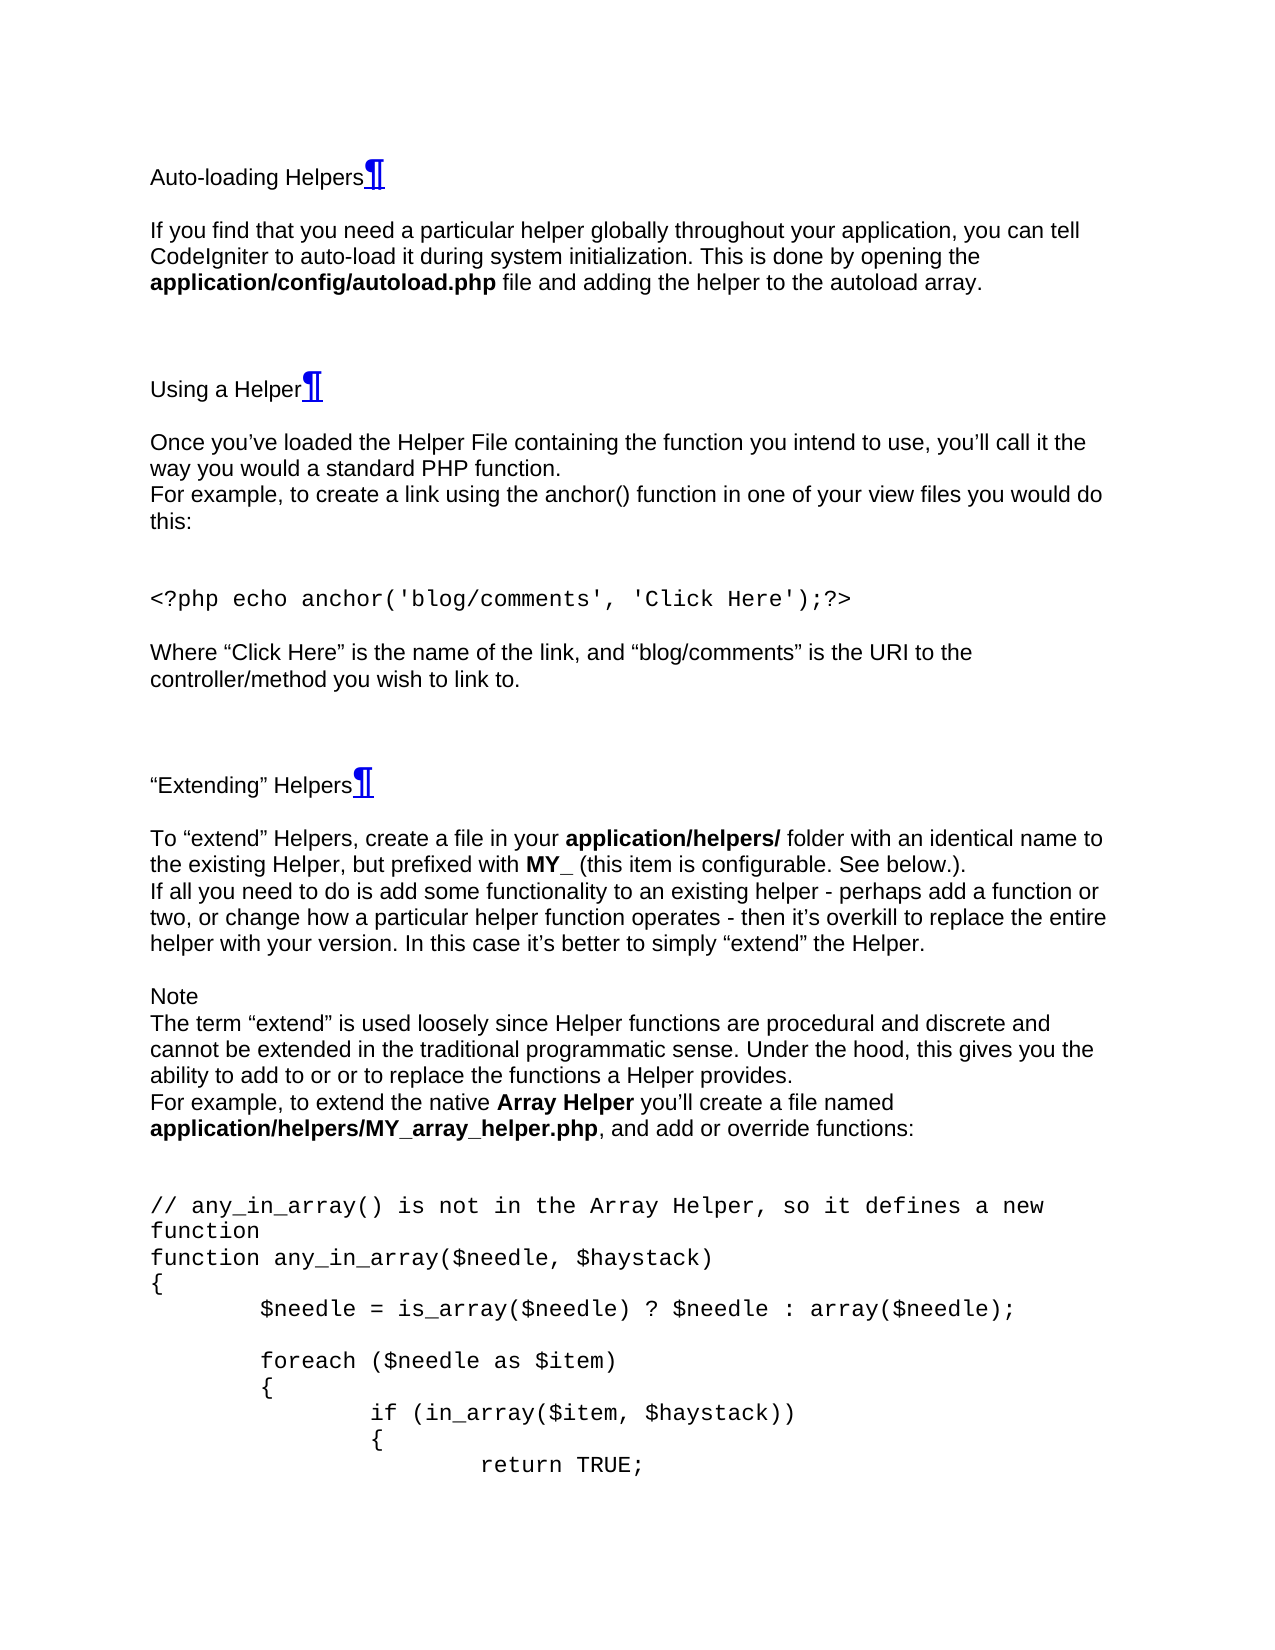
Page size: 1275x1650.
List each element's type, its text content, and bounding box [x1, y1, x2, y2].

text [150, 1194, 1125, 1479]
text <?php echo anchor('blog/comments', 'Click Here');?> [150, 587, 1125, 639]
text Using a Helper¶ [150, 362, 1125, 405]
text Once you’ve loaded the Helper File containing the function you intend to use, you’ll call it the way you would a standard PHP function. [150, 429, 1125, 481]
text The term “extend” is used loosely since Helper functions are procedural and discrete and cannot be extended in the traditional programmatic sense. Under the hood, this gives you the ability to add to or or to replace the functions a Helper provides. [150, 1009, 1125, 1088]
text To “extend” Helpers, create a file in your application/helpers/ folder with an identical name to the existing Helper, but prefixed with MY_ (this item is configurable. See below.). [150, 825, 1125, 878]
text Auto-loading Helpers¶ [150, 150, 1125, 193]
text Note [150, 983, 1125, 1009]
text For example, to create a link using the anchor() function in one of your view files you would do this: [150, 481, 1125, 534]
text For example, to extend the native Array Helper you’ll create a file named application/helpers/MY_array_helper.php, and add or override functions: [150, 1088, 1125, 1141]
text “Extending” Helpers¶ [150, 758, 1125, 802]
text Where “Click Here” is the name of the link, and “blog/comments” is the URI to the controller/method you wish to link to. [150, 639, 1125, 692]
text If all you need to do is add some functionality to an existing helper - perhaps add a function or two, or change how a particular helper function operates - then it’s overkill to replace the entire helper with your version. In this case it’s better to simply “extend” the Helper. [150, 878, 1125, 957]
text If you find that you need a particular helper globally throughout your application, you can tell CodeIgniter to auto-load it during system initialization. This is done by opening the application/config/autoload.php file and adding the helper to the autoload array. [150, 217, 1125, 296]
